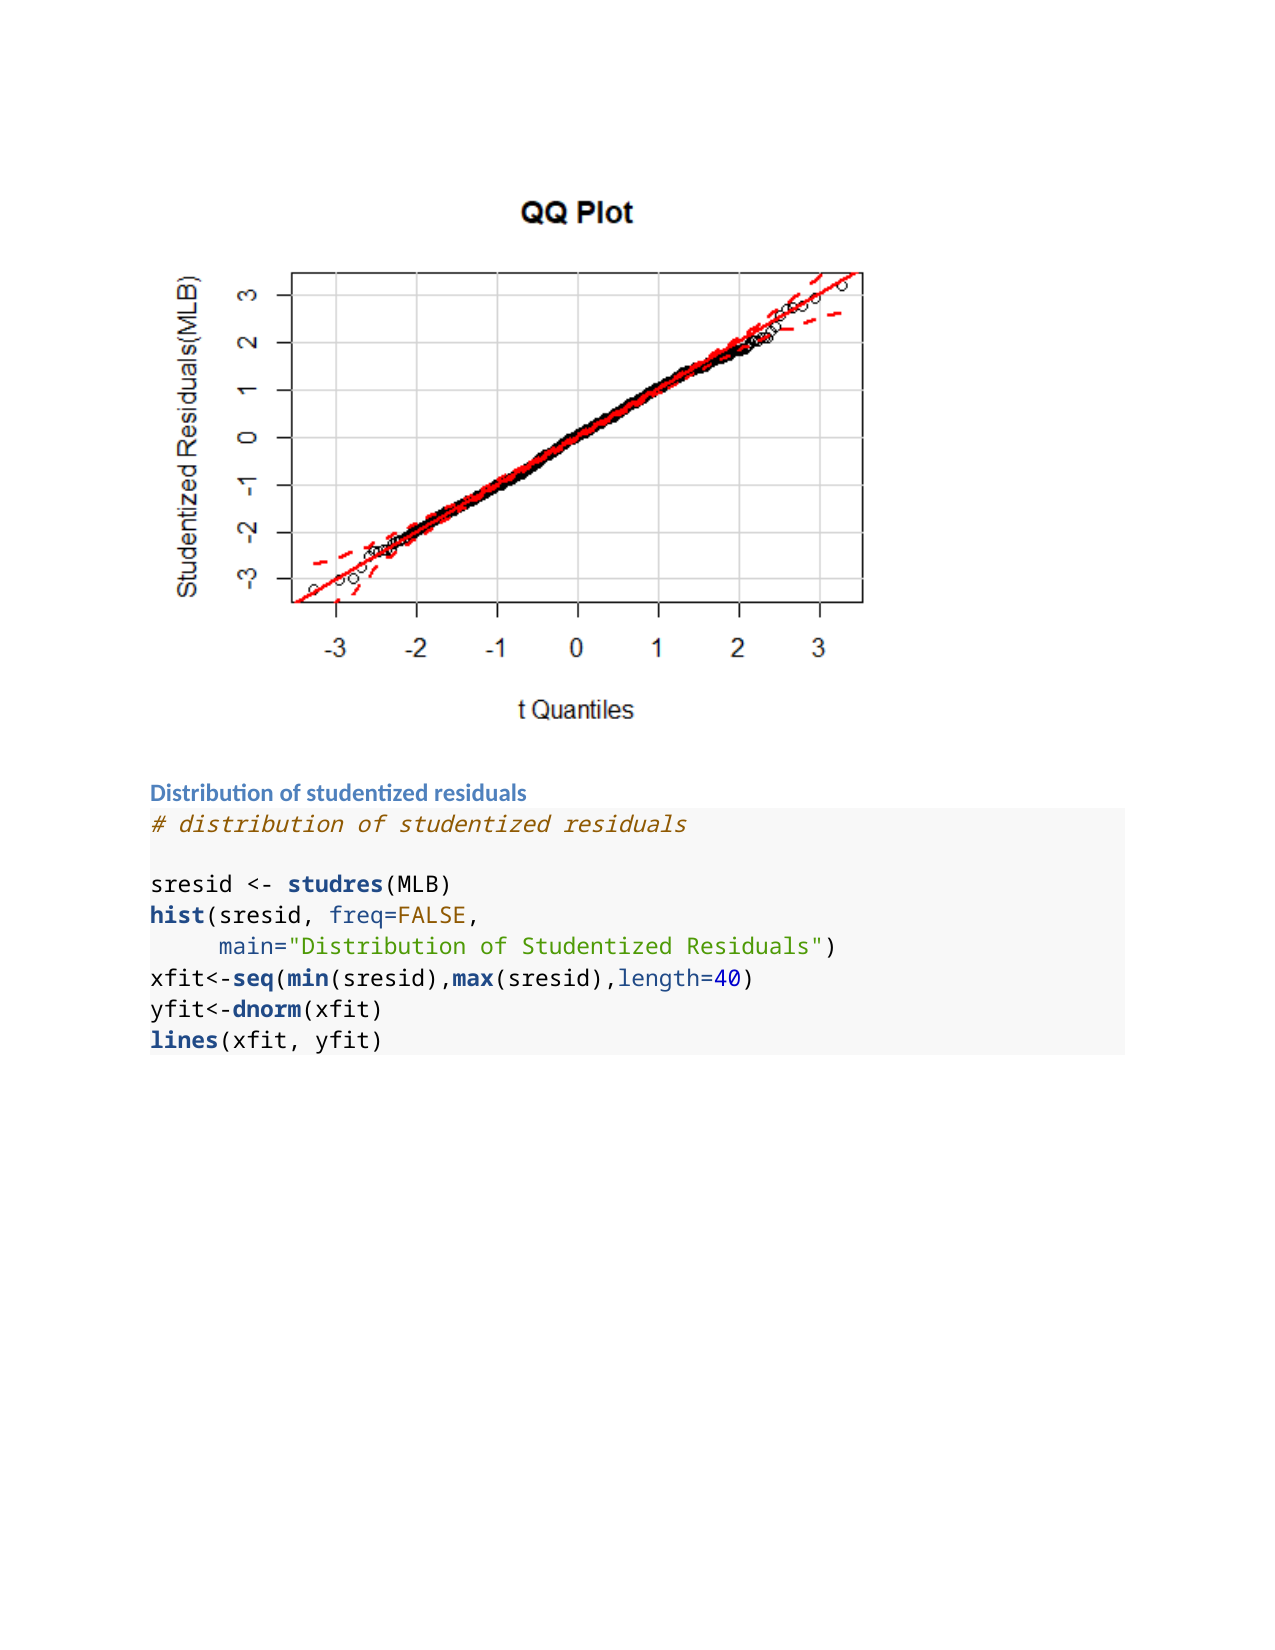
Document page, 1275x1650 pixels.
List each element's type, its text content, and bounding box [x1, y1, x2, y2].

text # distribution of studentized residuals sresid <- studres(MLB) hist(sresid, freq=FALSE, main="Distribution of Studentized Residuals") xfit<-seq(min(sresid),max(sresid),length=40) yfit<-dnorm(xfit) lines(xfit, yfit) [150, 808, 1125, 1055]
subtitle Distribution of studentized residuals [150, 777, 1125, 808]
picture [168, 150, 927, 757]
